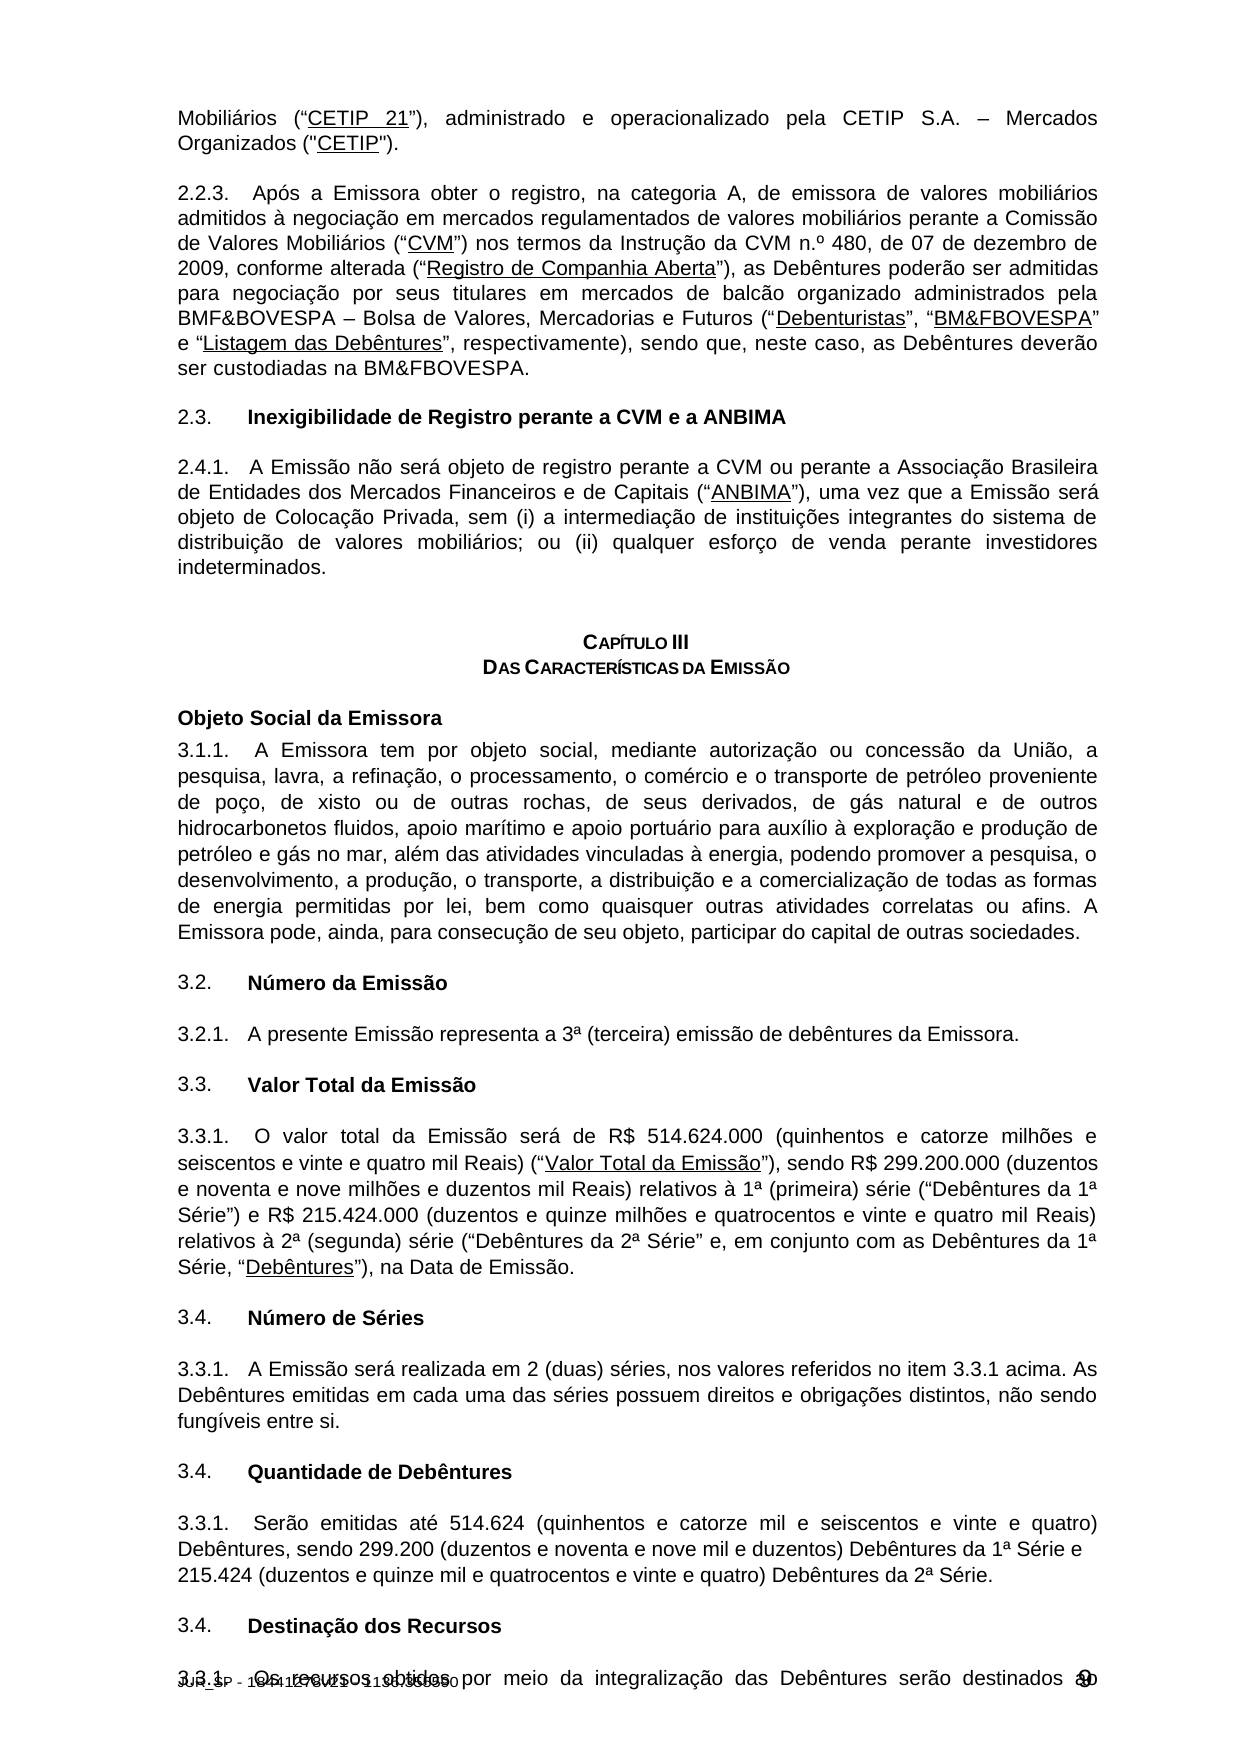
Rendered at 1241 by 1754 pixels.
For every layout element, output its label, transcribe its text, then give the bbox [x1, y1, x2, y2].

list Serão emitidas até 514.624 (quinhentos e catorze mil e seiscentos e vinte e quatro) Debêntures, sendo 299.200 (duzentos e noventa e nove mil e duzentos) Debêntures da 1ª Série e [177, 1510, 1099, 1561]
text DAS CARACTERÍSTICAS DA EMISSÃO [472, 655, 800, 678]
list Valor Total da Emissão [177, 1072, 487, 1097]
list O valor total da Emissão será de R$ 514.624.000 (quinhentos e catorze milhões e seiscentos e vinte e quatro mil Reais) (“Valor Total da Emissão”), sendo R$ 299.200.000 (duzentos e noventa e nove milhões e duzentos mil Reais) relativos à 1ª (primeira) série (“Debêntures da 1ª Série”) e R$ 215.424.000 (duzentos e quinze milhões e quatrocentos e vinte e quatro mil Reais) relativos à 2ª (segunda) série (“Debêntures da 2ª Série” e, em conjunto com as Debêntures da 1ª Série, “Debêntures”), na Data de Emissão. [177, 1123, 1099, 1278]
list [177, 1664, 1099, 1689]
list A presente Emissão representa a 3ª (terceira) emissão de debêntures da Emissora. [177, 1021, 1031, 1046]
list A Emissão não será objeto de registro perante a CVM ou perante a Associação Brasileira de Entidades dos Mercados Financeiros e de Capitais (“ANBIMA”), uma vez que a Emissão será objeto de Colocação Privada, sem (i) a intermediação de instituições integrantes do sistema de distribuição de valores mobiliários; ou (ii) qualquer esforço de venda perante investidores indeterminados. [177, 455, 1099, 579]
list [177, 106, 1099, 155]
text Objeto Social da Emissora [177, 705, 1107, 730]
text 215.424 (duzentos e quinze mil e quatrocentos e vinte e quatro) Debêntures da 2ª Série. [177, 1562, 1000, 1587]
list Após a Emissora obter o registro, na categoria A, de emissora de valores mobiliários admitidos à negociação em mercados regulamentados de valores mobiliários perante a Comissão de Valores Mobiliários (“CVM”) nos termos da Instrução da CVM n.º 480, de 07 de dezembro de 2009, conforme alterada (“Registro de Companhia Aberta”), as Debêntures poderão ser admitidas para negociação por seus titulares em mercados de balcão organizado administrados pela BMF&BOVESPA – Bolsa de Valores, Mercadorias e Futuros (“Debenturistas”, “BM&FBOVESPA” e “Listagem das Debêntures”, respectivamente), sendo que, neste caso, as Debêntures deverão ser custodiadas na BM&FBOVESPA. [177, 181, 1099, 379]
list Número de Séries [177, 1304, 435, 1329]
list A Emissora tem por objeto social, mediante autorização ou concessão da União, a pesquisa, lavra, a refinação, o processamento, o comércio e o transporte de petróleo proveniente de poço, de xisto ou de outras rochas, de seus derivados, de gás natural e de outros hidrocarbonetos fluidos, apoio marítimo e apoio portuário para auxílio à exploração e produção de petróleo e gás no mar, além das atividades vinculadas à energia, podendo promover a pesquisa, o desenvolvimento, a produção, o transporte, a distribuição e a comercialização de todas as formas de energia permitidas por lei, bem como quaisquer outras atividades correlatas ou afins. A Emissora pode, ainda, para consecução de seu objeto, participar do capital de outras sociedades. [177, 736, 1099, 944]
list A Emissão será realizada em 2 (duas) séries, nos valores referidos no item 3.3.1 acima. As Debêntures emitidas em cada uma das séries possuem direitos e obrigações distintos, não sendo fungíveis entre si. [177, 1356, 1099, 1433]
text CAPÍTULO III [177, 630, 1094, 654]
list Inexigibilidade de Registro perante a CVM e a ANBIMA [177, 405, 798, 429]
list Número da Emissão [177, 970, 458, 995]
list Destinação dos Recursos [177, 1613, 513, 1638]
list Quantidade de Debêntures [177, 1459, 523, 1484]
